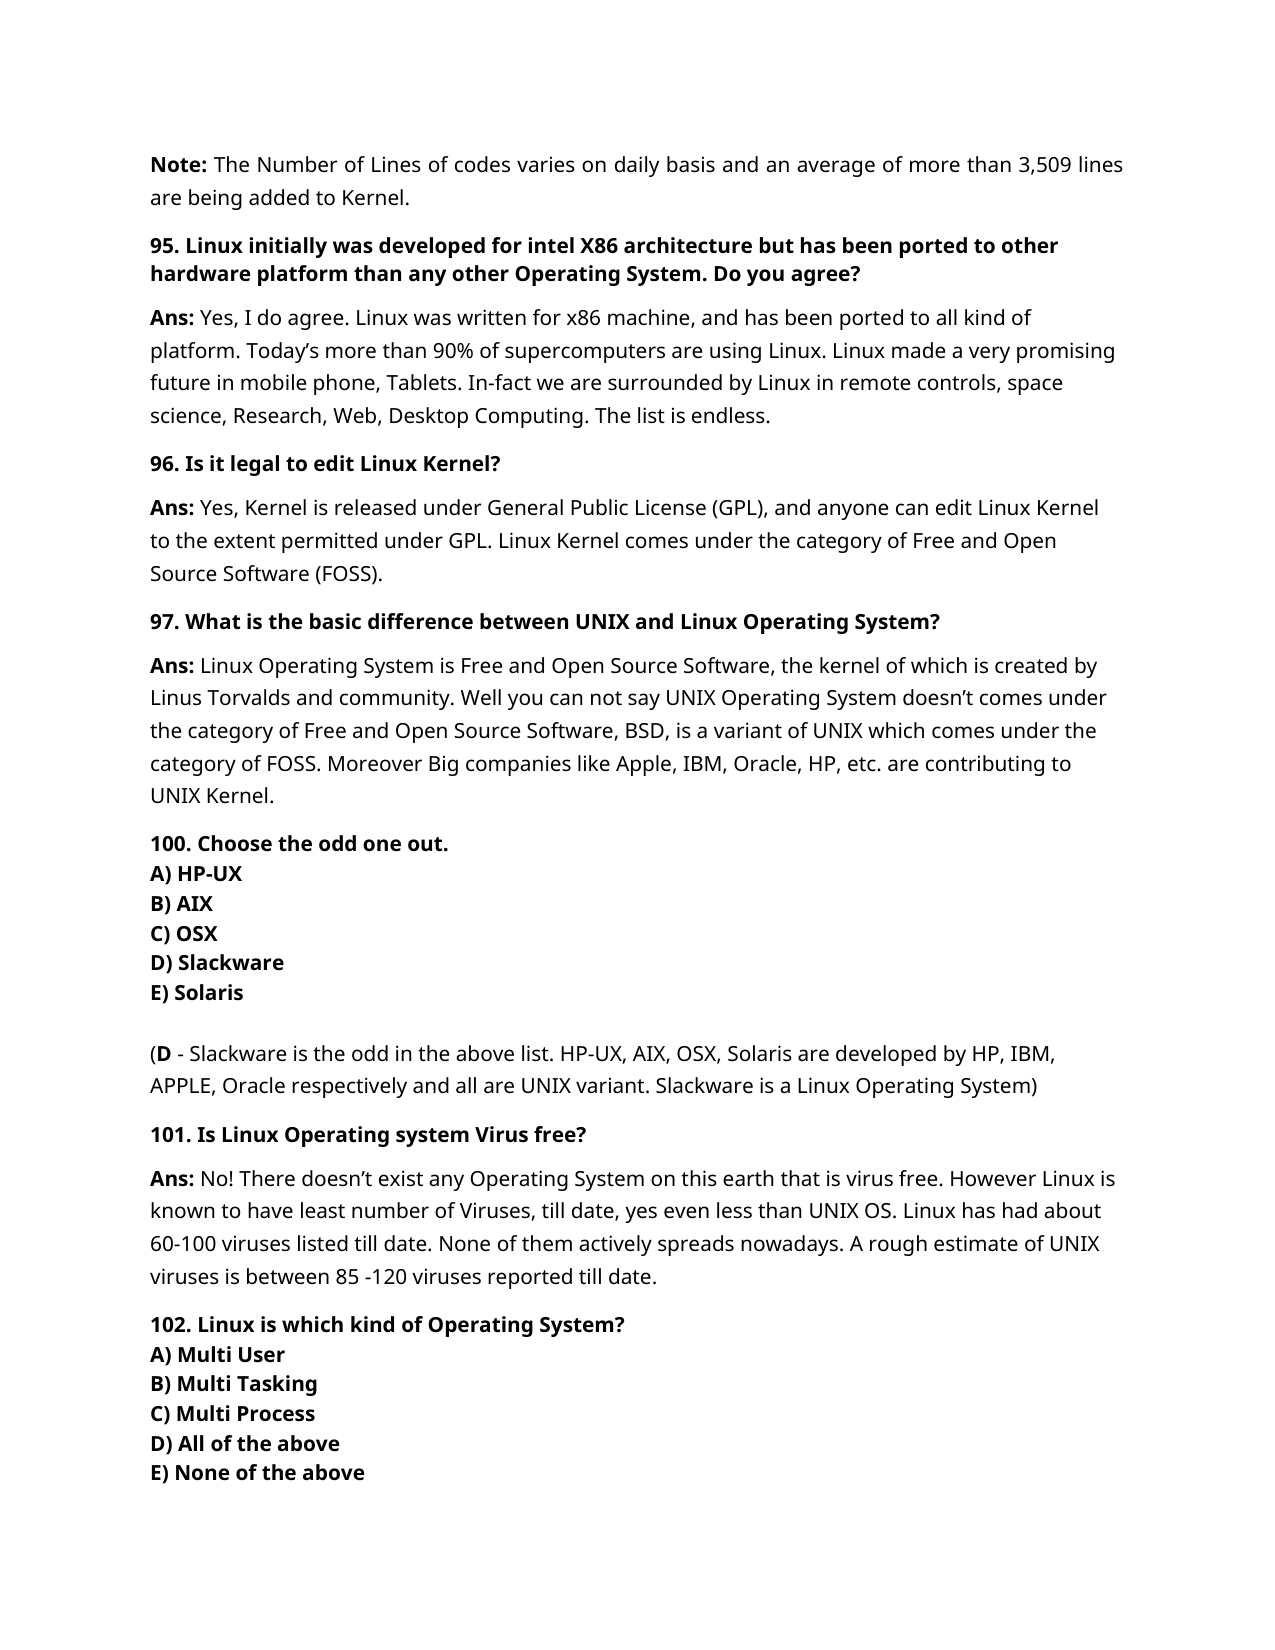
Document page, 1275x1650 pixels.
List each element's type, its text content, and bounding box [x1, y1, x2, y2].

text Ans: Yes, I do agree. Linux was written for x86 machine, and has been ported to all kind of platform. Today’s more than 90% of supercomputers are using Linux. Linux made a very promising future in mobile phone, Tablets. In-fact we are surrounded by Linux in remote controls, space science, Research, Web, Desktop Computing. The list is endless. [150, 303, 1125, 429]
text B) AIX [150, 888, 1125, 917]
text 97. What is the basic difference between UNIX and Linux Operating System? [150, 607, 1125, 635]
text 101. Is Linux Operating system Virus free? [150, 1120, 1125, 1148]
text Ans: Linux Operating System is Free and Open Source Software, the kernel of which is created by Linus Torvalds and community. Well you can not say UNIX Operating System doesn’t comes under the category of Free and Open Source Software, BSD, is a variant of UNIX which comes under the category of FOSS. Moreover Big companies like Apple, IBM, Oracle, HP, etc. are contributing to UNIX Kernel. [150, 651, 1125, 810]
text D) All of the above [150, 1427, 1125, 1457]
text 102. Linux is which kind of Operating System? [150, 1310, 1125, 1338]
text E) None of the above [150, 1457, 1125, 1487]
text Note: The Number of Lines of codes varies on daily basis and an average of more than 3,509 lines are being added to Kernel. [150, 150, 1125, 211]
text 100. Choose the odd one out. [150, 829, 1125, 858]
text (D - Slackware is the odd in the above list. HP-UX, AIX, OSX, Solaris are developed by HP, IBM, APPLE, Oracle respectively and all are UNIX variant. Slackware is a Linux Operating System) [150, 1039, 1125, 1100]
text 95. Linux initially was developed for intel X86 architecture but has been ported to other hardware platform than any other Operating System. Do you agree? [150, 231, 1125, 288]
text D) Slackware [150, 947, 1125, 977]
text Ans: Yes, Kernel is released under General Public License (GPL), and anyone can edit Linux Kernel to the extent permitted under GPL. Linux Kernel comes under the category of Free and Open Source Software (FOSS). [150, 493, 1125, 587]
text Ans: No! There doesn’t exist any Operating System on this earth that is virus free. However Linux is known to have least number of Viruses, till date, yes even less than UNIX OS. Linux has had about 60-100 viruses listed till date. None of them actively spreads nowadays. A rough estimate of UNIX viruses is between 85 -120 viruses reported till date. [150, 1164, 1125, 1290]
text B) Multi Tasking [150, 1368, 1125, 1398]
text C) Multi Process [150, 1398, 1125, 1427]
text A) HP-UX [150, 858, 1125, 888]
text 96. Is it legal to edit Linux Kernel? [150, 449, 1125, 478]
text E) Solaris [150, 977, 1125, 1006]
text C) OSX [150, 917, 1125, 947]
text A) Multi User [150, 1338, 1125, 1368]
